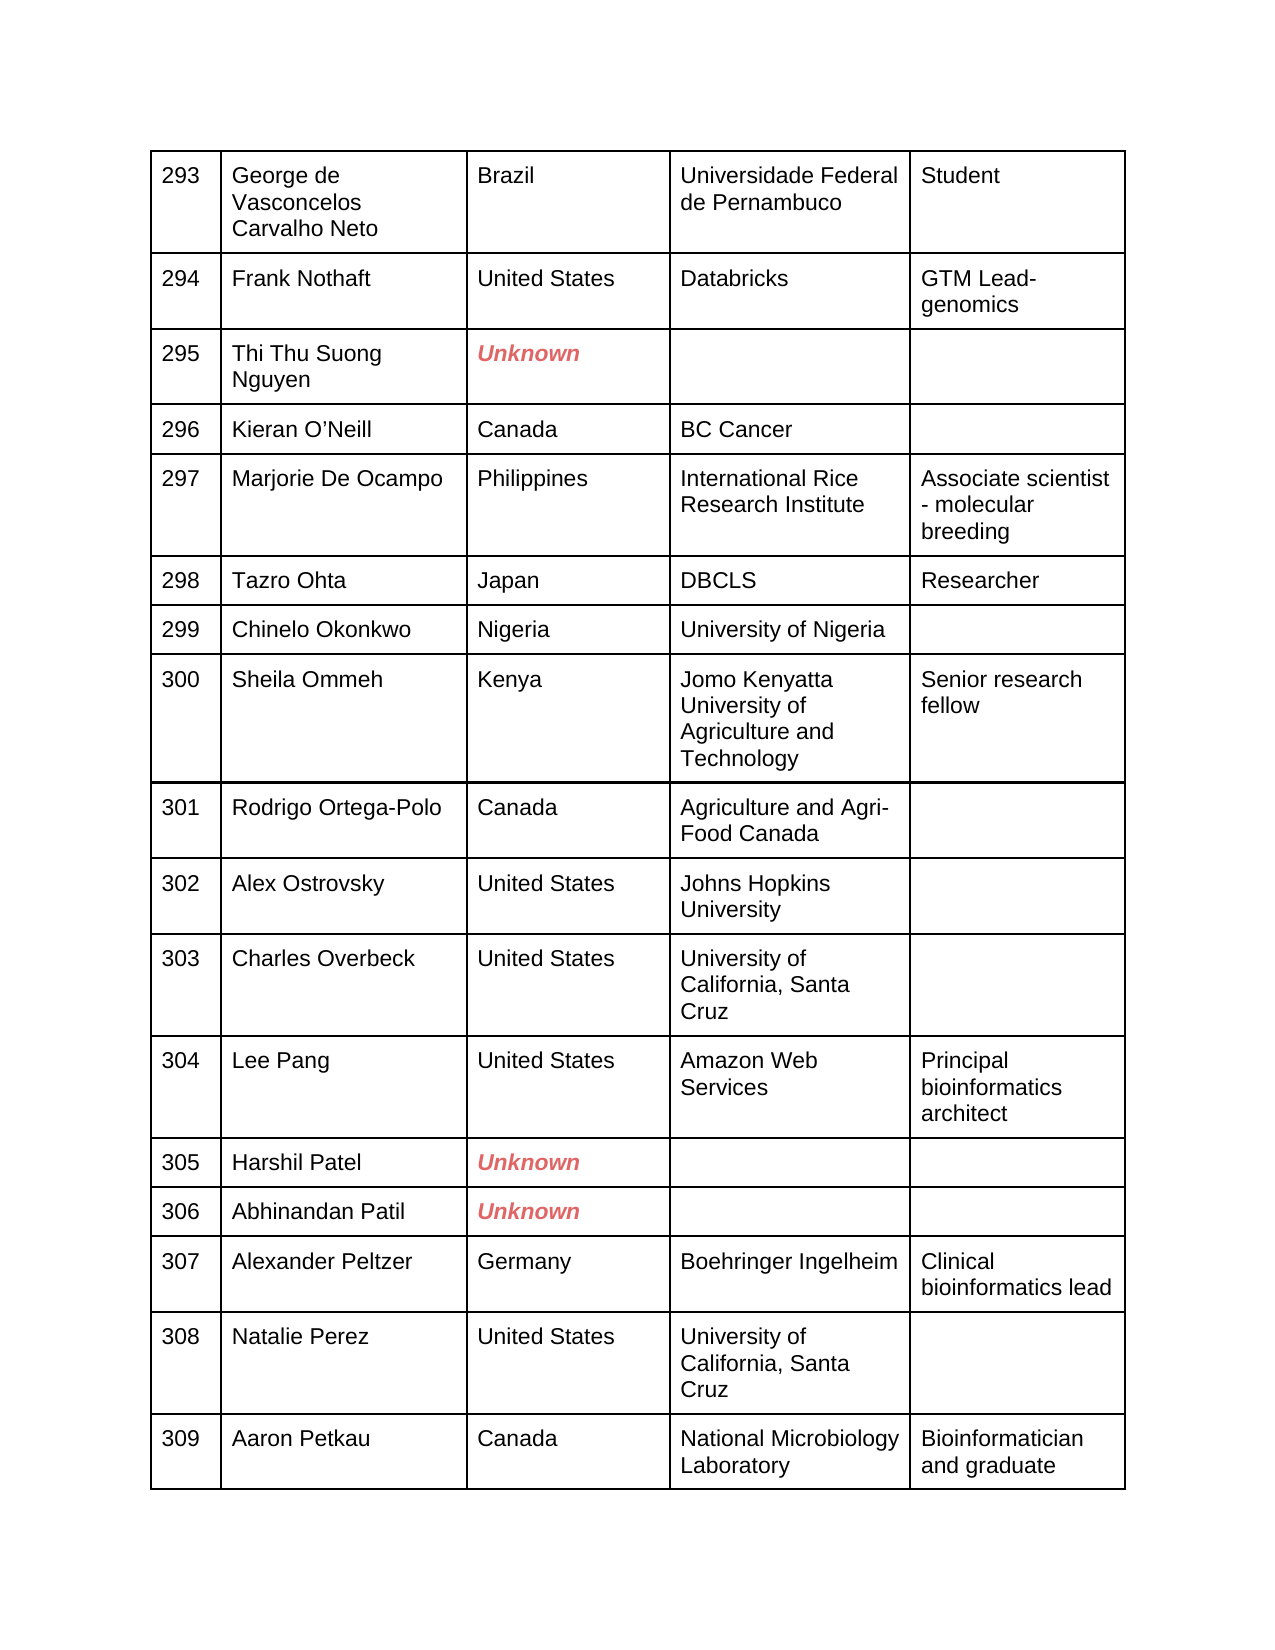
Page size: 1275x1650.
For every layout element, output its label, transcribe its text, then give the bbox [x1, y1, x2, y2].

table_cell Rodrigo Ortega-Polo [222, 784, 466, 857]
table_cell Abhinandan Patil [222, 1188, 466, 1235]
table_cell Unknown [468, 1188, 669, 1235]
table_cell [911, 330, 1124, 403]
table_cell 297 [152, 455, 220, 554]
table_cell DBCLS [671, 557, 909, 604]
table_cell United States [468, 254, 669, 328]
table_cell [671, 1139, 909, 1186]
table_cell United States [468, 935, 669, 1034]
table_cell University of California, Santa Cruz [671, 1313, 909, 1413]
table_cell 301 [152, 784, 220, 857]
table_cell Canada [468, 405, 669, 452]
table_cell Principal bioinformatics architect [911, 1037, 1124, 1137]
table_cell Unknown [468, 1139, 669, 1186]
table_cell [911, 1313, 1124, 1413]
table_cell International Rice Research Institute [671, 455, 909, 554]
table_cell 305 [152, 1139, 220, 1186]
table_cell Kenya [468, 655, 669, 781]
table_cell Tazro Ohta [222, 557, 466, 604]
table_cell GTM Lead- genomics [911, 254, 1124, 328]
table_cell 298 [152, 557, 220, 604]
table_cell 302 [152, 859, 220, 933]
table_cell [911, 1188, 1124, 1235]
table_cell Senior research fellow [911, 655, 1124, 781]
table_cell [671, 330, 909, 403]
table_cell 296 [152, 405, 220, 452]
table_cell United States [468, 859, 669, 933]
table_cell Boehringer Ingelheim [671, 1237, 909, 1311]
table_cell Kieran O’Neill [222, 405, 466, 452]
table_cell Chinelo Okonkwo [222, 606, 466, 653]
table_cell Japan [468, 557, 669, 604]
table_cell Universidade Federal de Pernambuco [671, 152, 909, 252]
table_cell 303 [152, 935, 220, 1034]
table_cell Sheila Ommeh [222, 655, 466, 781]
table_cell Lee Pang [222, 1037, 466, 1137]
table_cell Researcher [911, 557, 1124, 604]
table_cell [671, 1415, 909, 1488]
table_cell 293 [152, 152, 220, 252]
table_cell Unknown [468, 330, 669, 403]
table_cell [671, 1188, 909, 1235]
table_cell 309 [152, 1415, 220, 1488]
table_cell Nigeria [468, 606, 669, 653]
table_cell United States [468, 1313, 669, 1413]
table_cell Philippines [468, 455, 669, 554]
table_cell Charles Overbeck [222, 935, 466, 1034]
table_cell Canada [468, 784, 669, 857]
table_cell George de Vasconcelos Carvalho Neto [222, 152, 466, 252]
table_cell [911, 784, 1124, 857]
table_cell 300 [152, 655, 220, 781]
table_cell Alexander Peltzer [222, 1237, 466, 1311]
table_cell 295 [152, 330, 220, 403]
table_cell Canada [468, 1415, 669, 1488]
table_cell Harshil Patel [222, 1139, 466, 1186]
table_cell Natalie Perez [222, 1313, 466, 1413]
table_cell [911, 859, 1124, 933]
table_cell United States [468, 1037, 669, 1137]
table_cell Marjorie De Ocampo [222, 455, 466, 554]
table_cell Germany [468, 1237, 669, 1311]
table_cell BC Cancer [671, 405, 909, 452]
table_cell Thi Thu Suong Nguyen [222, 330, 466, 403]
table_cell 294 [152, 254, 220, 328]
table_cell Agriculture and Agri-Food Canada [671, 784, 909, 857]
table_cell University of Nigeria [671, 606, 909, 653]
table_cell [911, 405, 1124, 452]
table_cell [911, 606, 1124, 653]
table_cell Aaron Petkau [222, 1415, 466, 1488]
table_cell Brazil [468, 152, 669, 252]
table_cell Amazon Web Services [671, 1037, 909, 1137]
table_cell Databricks [671, 254, 909, 328]
table_cell 306 [152, 1188, 220, 1235]
table_cell 307 [152, 1237, 220, 1311]
table_cell Johns Hopkins University [671, 859, 909, 933]
table_cell University of California, Santa Cruz [671, 935, 909, 1034]
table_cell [911, 1415, 1124, 1488]
table_cell [911, 935, 1124, 1034]
table_cell Alex Ostrovsky [222, 859, 466, 933]
table_cell Clinical bioinformatics lead [911, 1237, 1124, 1311]
table_cell Student [911, 152, 1124, 252]
table_cell 304 [152, 1037, 220, 1137]
table_cell Associate scientist - molecular breeding [911, 455, 1124, 554]
table_cell 308 [152, 1313, 220, 1413]
table_cell 299 [152, 606, 220, 653]
table_cell [911, 1139, 1124, 1186]
table_cell Frank Nothaft [222, 254, 466, 328]
table_cell Jomo Kenyatta University of Agriculture and Technology [671, 655, 909, 781]
